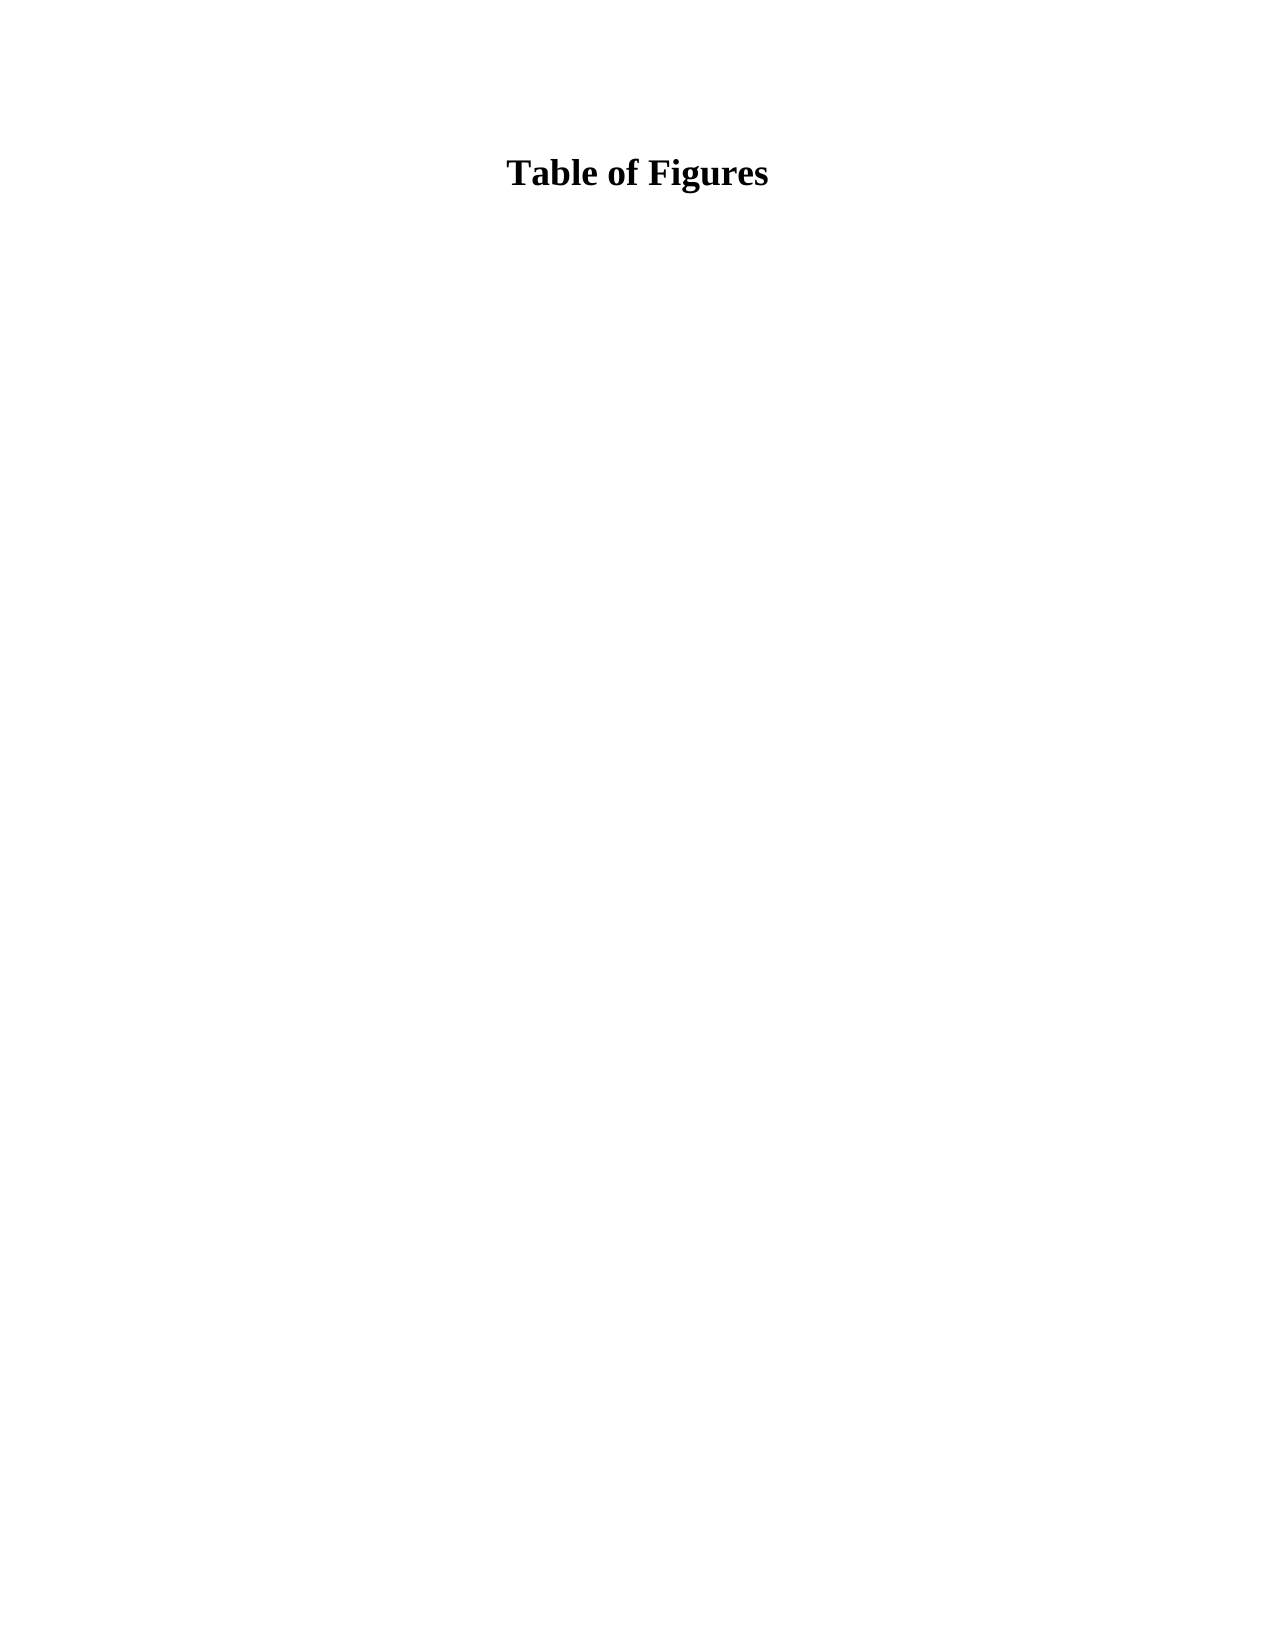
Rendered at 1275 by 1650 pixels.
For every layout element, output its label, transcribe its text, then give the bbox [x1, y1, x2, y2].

text Table of Figures [187, 150, 1087, 193]
